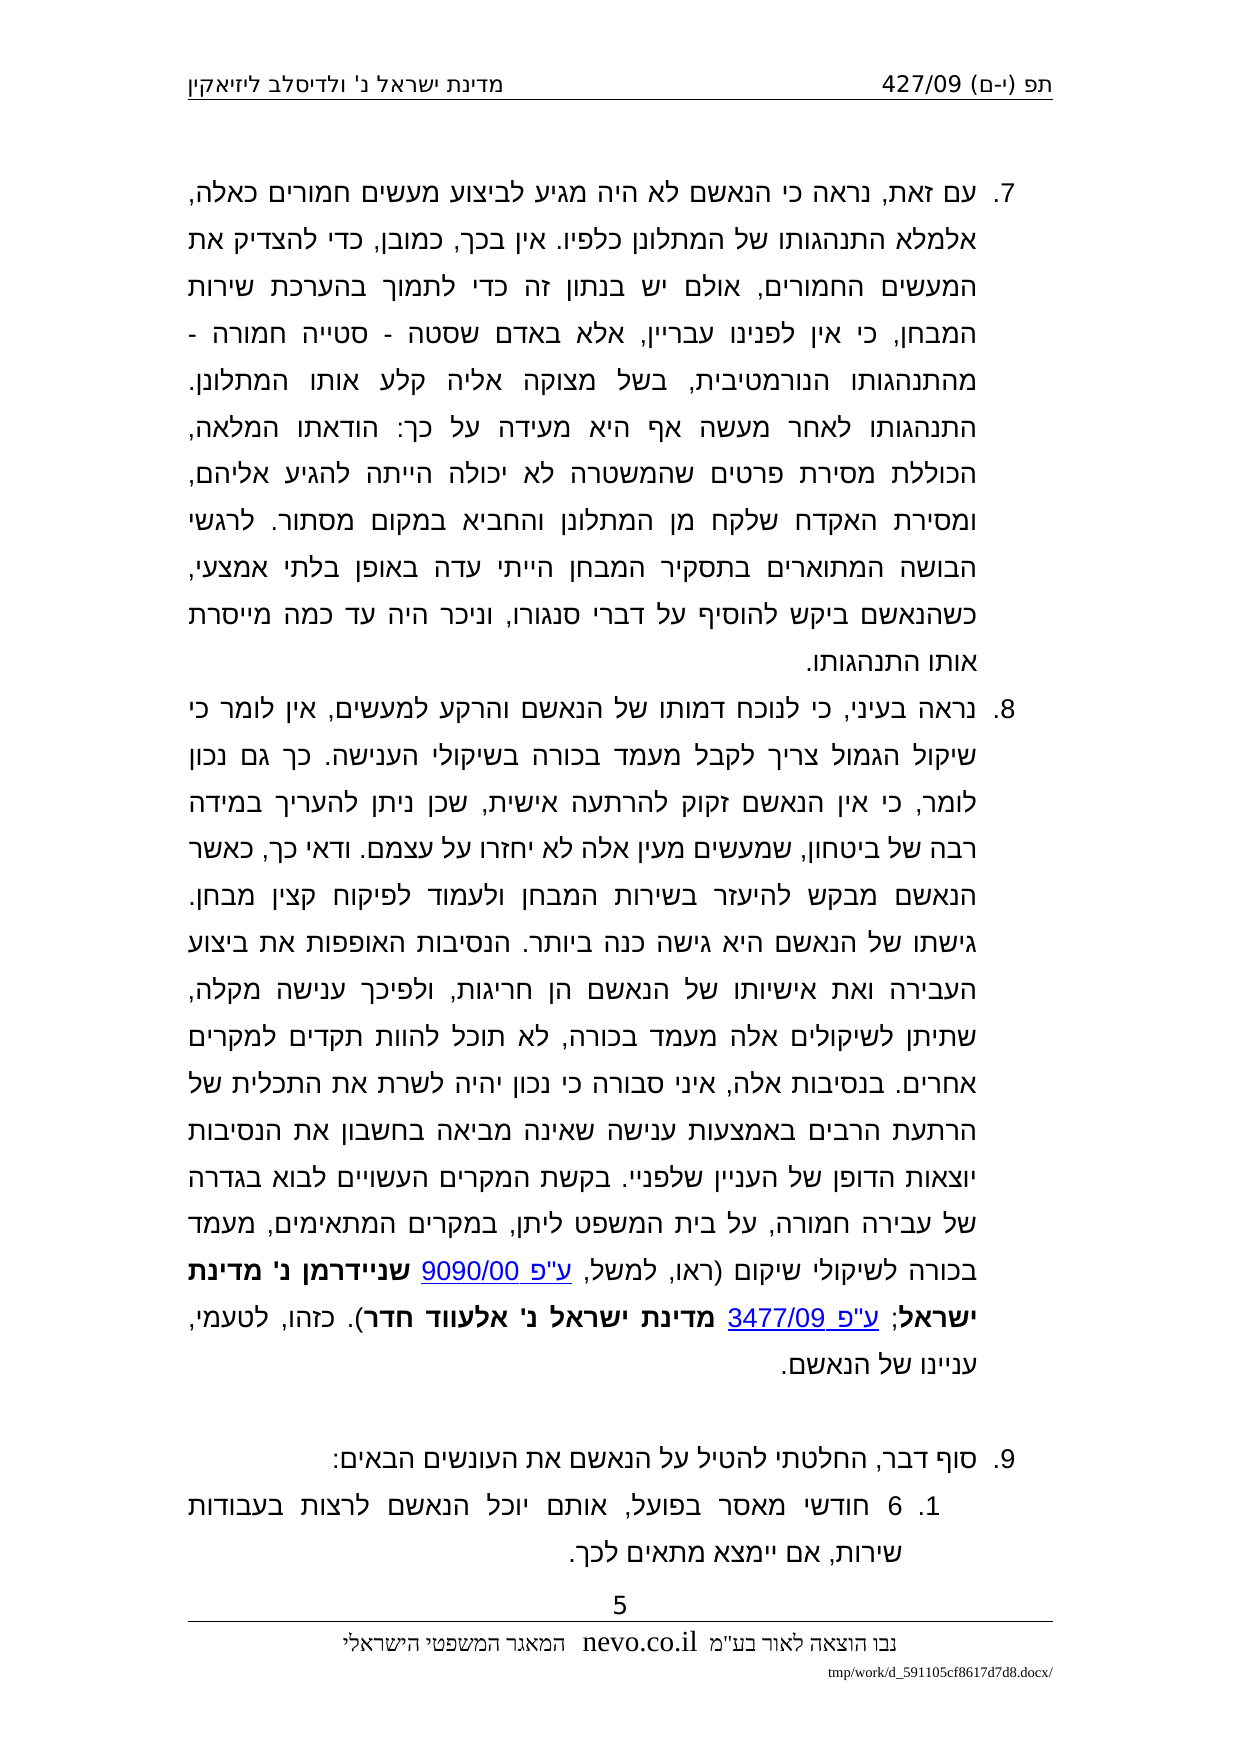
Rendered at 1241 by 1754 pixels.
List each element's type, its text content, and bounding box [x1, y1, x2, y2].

list נראה בעיני, כי לנוכח דמותו של הנאשם והרקע למעשים, אין לומר כי שיקול הגמול צריך לקבל מעמד בכורה בשיקולי הענישה. כך גם נכון לומר, כי אין הנאשם זקוק להרתעה אישית, שכן ניתן להעריך במידה רבה של ביטחון, שמעשים מעין אלה לא יחזרו על עצמם. ודאי כך, כאשר הנאשם מבקש להיעזר בשירות המבחן ולעמוד לפיקוח קצין מבחן. גישתו של הנאשם היא גישה כנה ביותר. הנסיבות האופפות את ביצוע העבירה ואת אישיותו של הנאשם הן חריגות, ולפיכך ענישה מקלה, שתיתן לשיקולים אלה מעמד בכורה, לא תוכל להוות תקדים למקרים אחרים. בנסיבות אלה, איני סבורה כי נכון יהיה לשרת את התכלית של הרתעת הרבים באמצעות ענישה שאינה מביאה בחשבון את הנסיבות יוצאות הדופן של העניין שלפניי. בקשת המקרים העשויים לבוא בגדרה של עבירה חמורה, על בית המשפט ליתן, במקרים המתאימים, מעמד בכורה לשיקולי שיקום (ראו, למשל, ע"פ 9090/00 שניידרמן נ' מדינת ישראל; ע"פ 3477/09 מדינת ישראל נ' אלעווד חדר). כזהו, לטעמי, עניינו של הנאשם. [187, 693, 1015, 1380]
list סוף דבר, החלטתי להטיל על הנאשם את העונשים הבאים: [187, 1443, 1015, 1474]
list עם זאת, נראה כי הנאשם לא היה מגיע לביצוע מעשים חמורים כאלה, אלמלא התנהגותו של המתלונן כלפיו. אין בכך, כמובן, כדי להצדיק את המעשים החמורים, אולם יש בנתון זה כדי לתמוך בהערכת שירות המבחן, כי אין לפנינו עבריין, אלא באדם שסטה - סטייה חמורה - מהתנהגותו הנורמטיבית, בשל מצוקה אליה קלע אותו המתלונן. התנהגותו לאחר מעשה אף היא מעידה על כך: הודאתו המלאה, הכוללת מסירת פרטים שהמשטרה לא יכולה הייתה להגיע אליהם, ומסירת האקדח שלקח מן המתלונן והחביא במקום מסתור. לרגשי הבושה המתוארים בתסקיר המבחן הייתי עדה באופן בלתי אמצעי, כשהנאשם ביקש להוסיף על דברי סנגורו, וניכר היה עד כמה מייסרת אותו התנהגותו. [187, 177, 1015, 677]
list 6 חודשי מאסר בפועל, אותם יוכל הנאשם לרצות בעבודות שירות, אם יימצא מתאים לכך. [187, 1490, 940, 1568]
